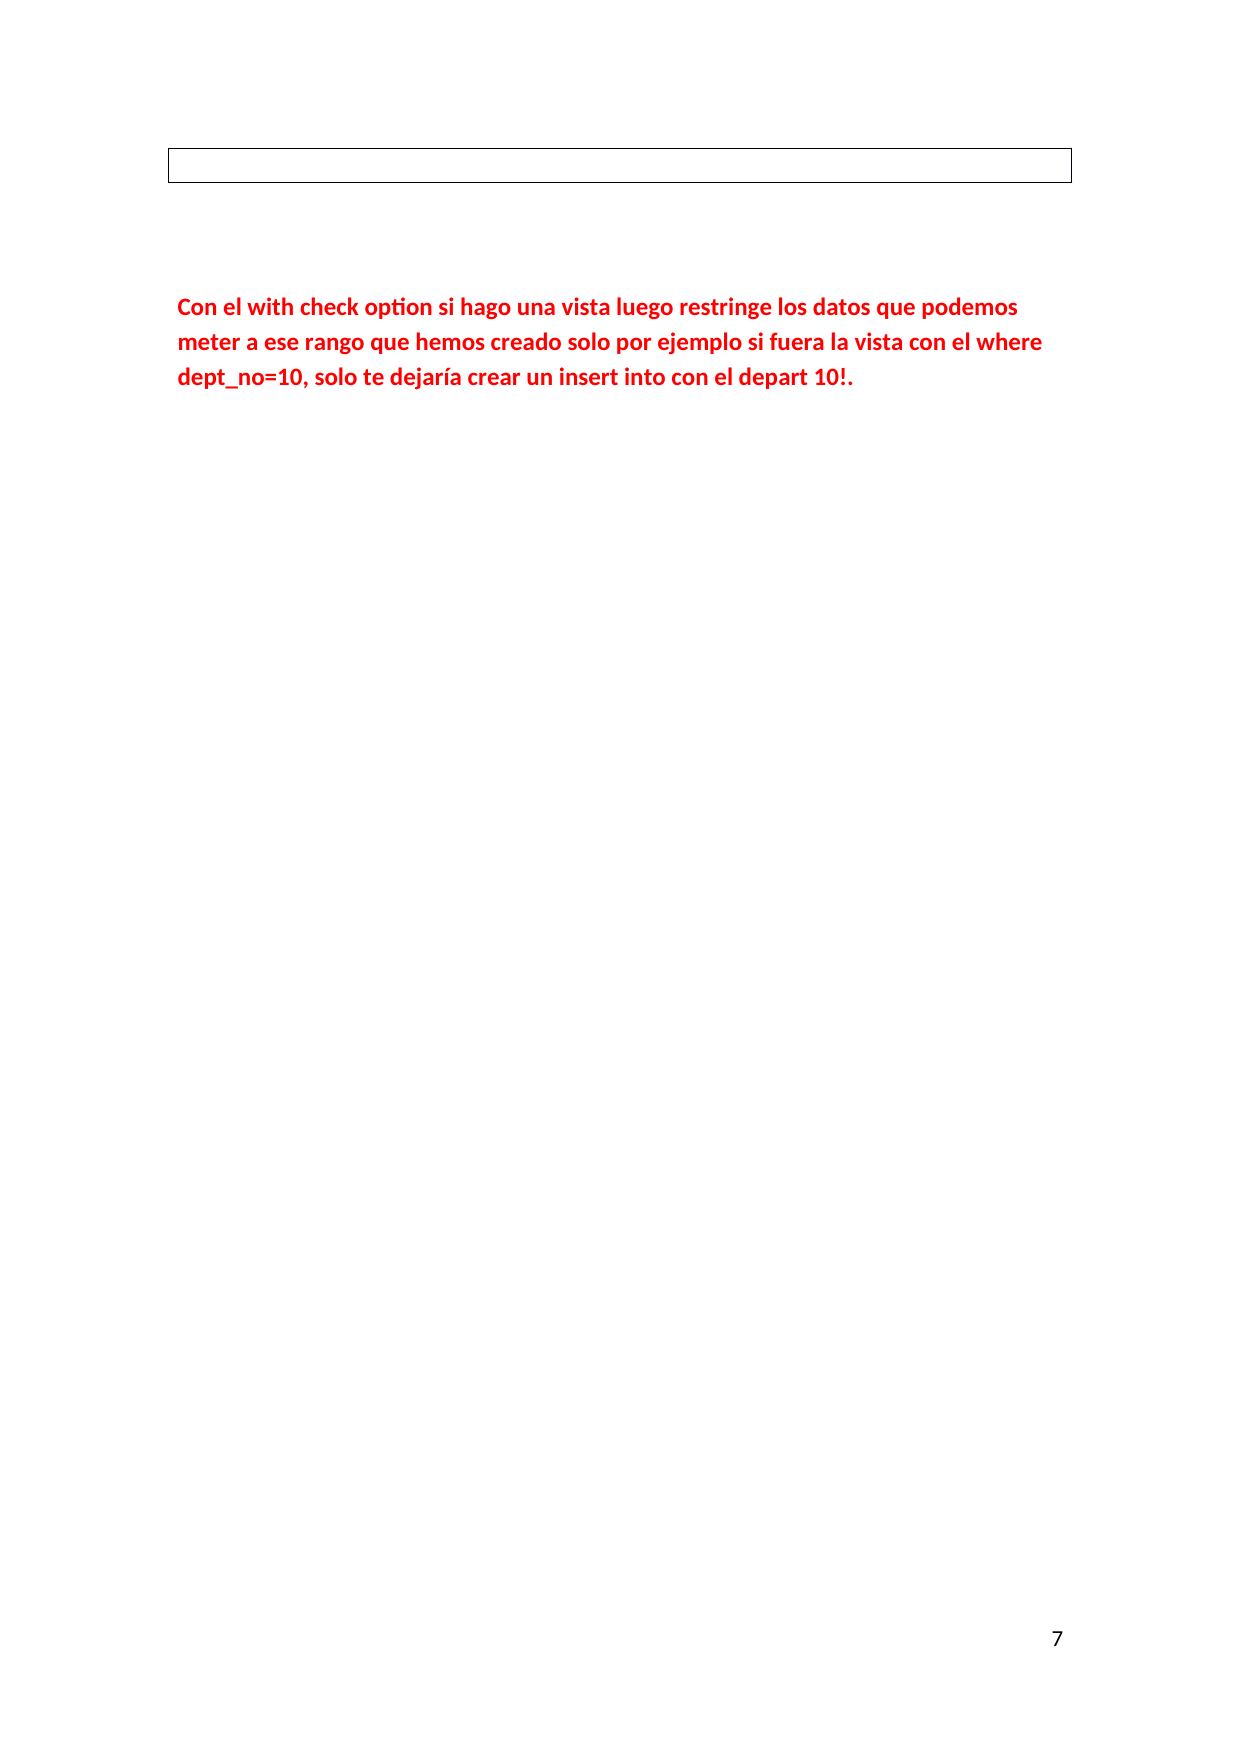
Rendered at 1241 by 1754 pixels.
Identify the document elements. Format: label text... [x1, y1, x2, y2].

text Con el with check option si hago una vista luego restringe los datos que podemos meter a ese rango que hemos creado solo por ejemplo si fuera la vista con el where dept_no=10, solo te dejaría crear un insert into con el depart 10!. [177, 291, 1063, 392]
